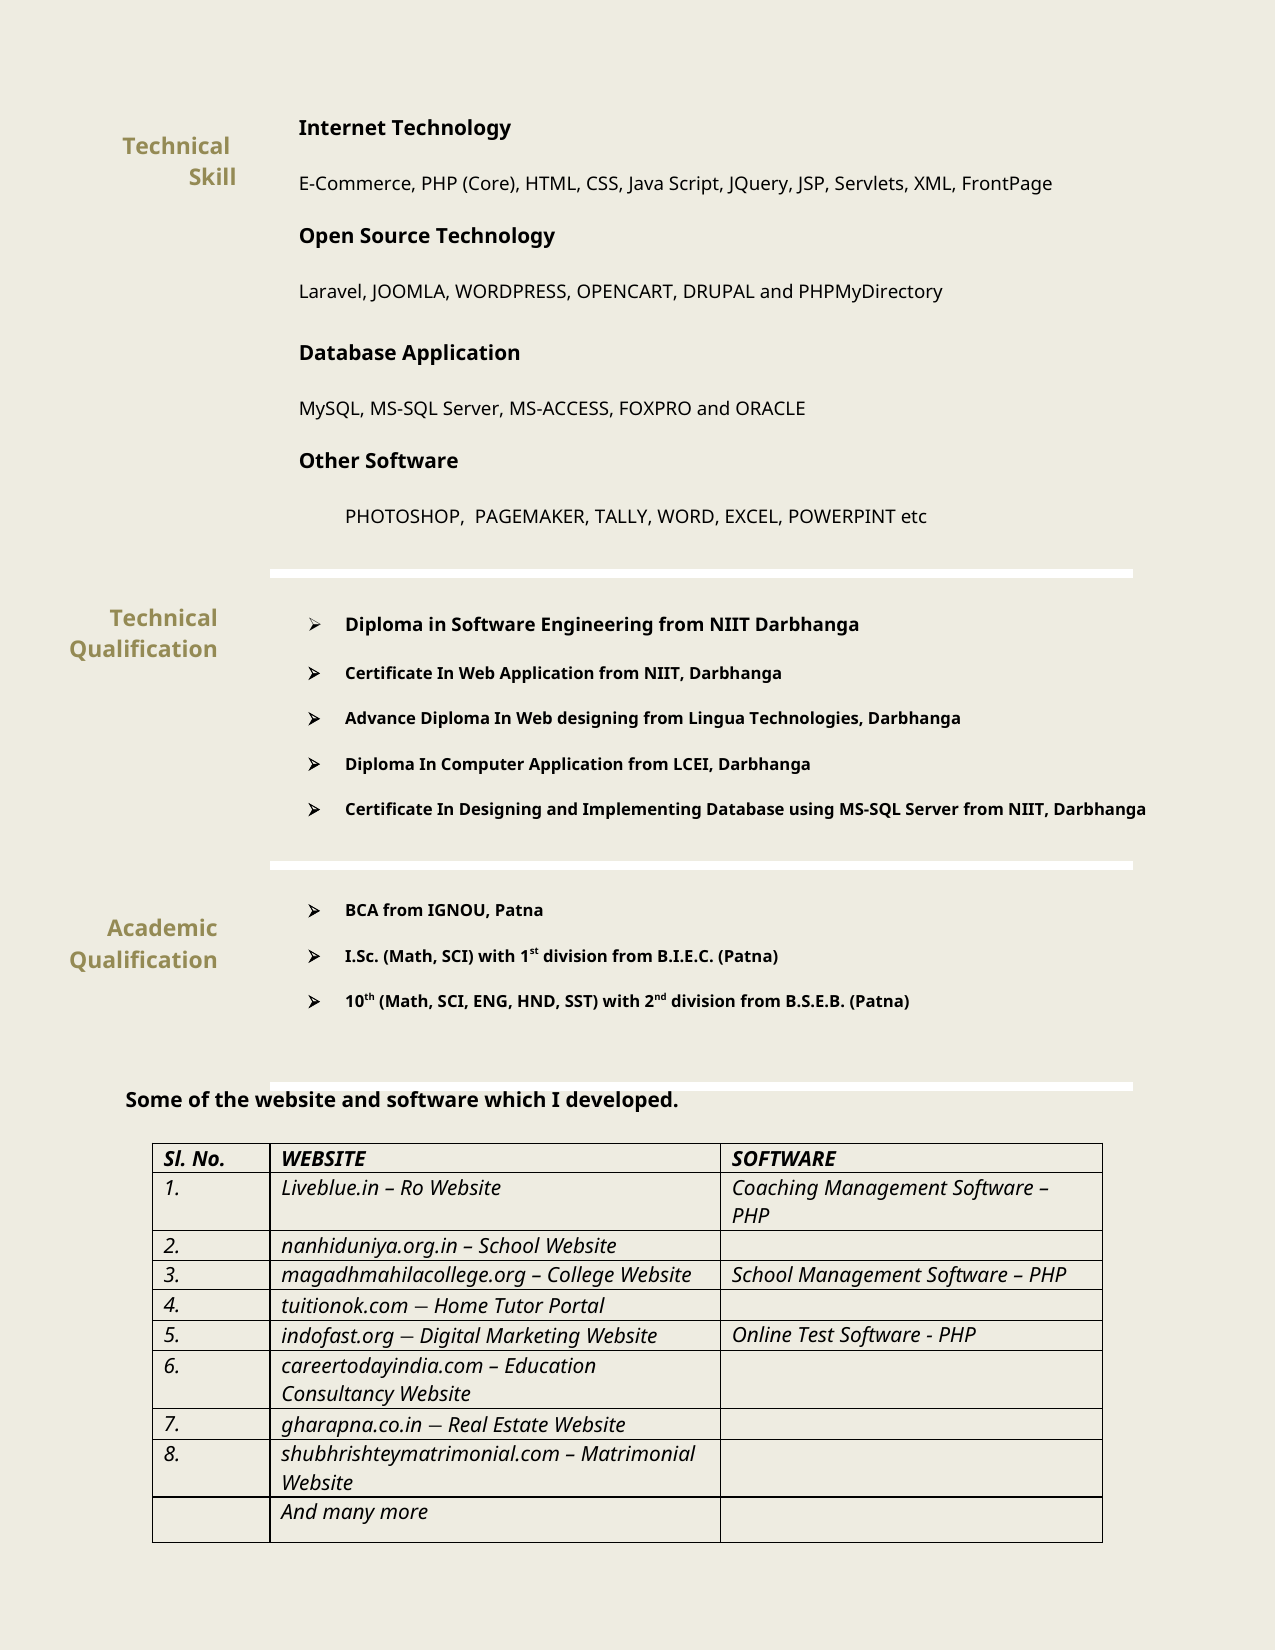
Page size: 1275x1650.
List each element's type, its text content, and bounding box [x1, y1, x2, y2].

list I.Sc. (Math, SCI) with 1st division from B.I.E.C. (Patna) [307, 944, 1247, 967]
table_cell [721, 1231, 1102, 1259]
text Some of the website and software which I developed. [120, 1085, 1247, 1114]
table_cell School Management Software – PHP [721, 1261, 1102, 1289]
table_cell careertodayindia.com – Education Consultancy Website [271, 1351, 720, 1408]
table_cell [721, 1409, 1102, 1438]
table_cell [721, 1498, 1102, 1542]
text Laravel, JOOMLA, WORDPRESS, OPENCART, DRUPAL and PHPMyDirectory [270, 278, 1247, 304]
table_cell gharapna.co.in – Real Estate Website [271, 1409, 720, 1438]
table_cell nanhiduniya.org.in – School Website [271, 1231, 720, 1259]
text Other Software [270, 446, 1247, 503]
table_header Sl. No. [153, 1144, 269, 1172]
text MySQL, MS-SQL Server, MS-ACCESS, FOXPRO and ORACLE [270, 395, 1247, 421]
table_cell 2. [153, 1231, 269, 1259]
list Certificate In Web Application from NIIT, Darbhanga [307, 662, 1247, 684]
table_cell 3. [153, 1261, 269, 1289]
table_header SOFTWARE [721, 1144, 1102, 1172]
table_cell shubhrishteymatrimonial.com – Matrimonial Website [271, 1440, 720, 1496]
table_cell Coaching Management Software – PHP [721, 1173, 1102, 1230]
text Internet Technology [270, 113, 1247, 142]
list Certificate In Designing and Implementing Database using MS-SQL Server from NIIT, Darbhanga [307, 798, 1247, 821]
table_cell [153, 1498, 269, 1542]
table_cell 6. [153, 1351, 269, 1408]
text E-Commerce, PHP (Core), HTML, CSS, Java Script, JQuery, JSP, Servlets, XML, FrontPage [270, 170, 1247, 196]
table_header WEBSITE [271, 1144, 720, 1172]
table_cell tuitionok.com – Home Tutor Portal [271, 1290, 720, 1319]
table_cell And many more [271, 1498, 720, 1542]
text Database Application [270, 338, 1247, 367]
table_cell 5. [153, 1321, 269, 1350]
text Open Source Technology [270, 221, 1247, 250]
table_cell 1. [153, 1173, 269, 1230]
list BCA from IGNOU, Patna [307, 899, 1247, 922]
table_cell [721, 1290, 1102, 1319]
table_cell [721, 1351, 1102, 1408]
table_cell magadhmahilacollege.org – College Website [271, 1261, 720, 1289]
list Diploma in Software Engineering from NIIT Darbhanga [307, 611, 1247, 637]
text PHOTOSHOP, PAGEMAKER, TALLY, WORD, EXCEL, POWERPINT etc [270, 503, 1247, 529]
list 10th (Math, SCI, ENG, HND, SST) with 2nd division from B.S.E.B. (Patna) [307, 990, 1247, 1013]
table_cell 4. [153, 1290, 269, 1319]
table_cell 7. [153, 1409, 269, 1438]
table_cell 8. [153, 1440, 269, 1496]
list Advance Diploma In Web designing from Lingua Technologies, Darbhanga [307, 707, 1247, 730]
table_cell indofast.org – Digital Marketing Website [271, 1321, 720, 1350]
list Diploma In Computer Application from LCEI, Darbhanga [307, 752, 1247, 775]
table_cell [721, 1440, 1102, 1496]
table_cell Online Test Software - PHP [721, 1321, 1102, 1350]
table_cell Liveblue.in – Ro Website [271, 1173, 720, 1230]
